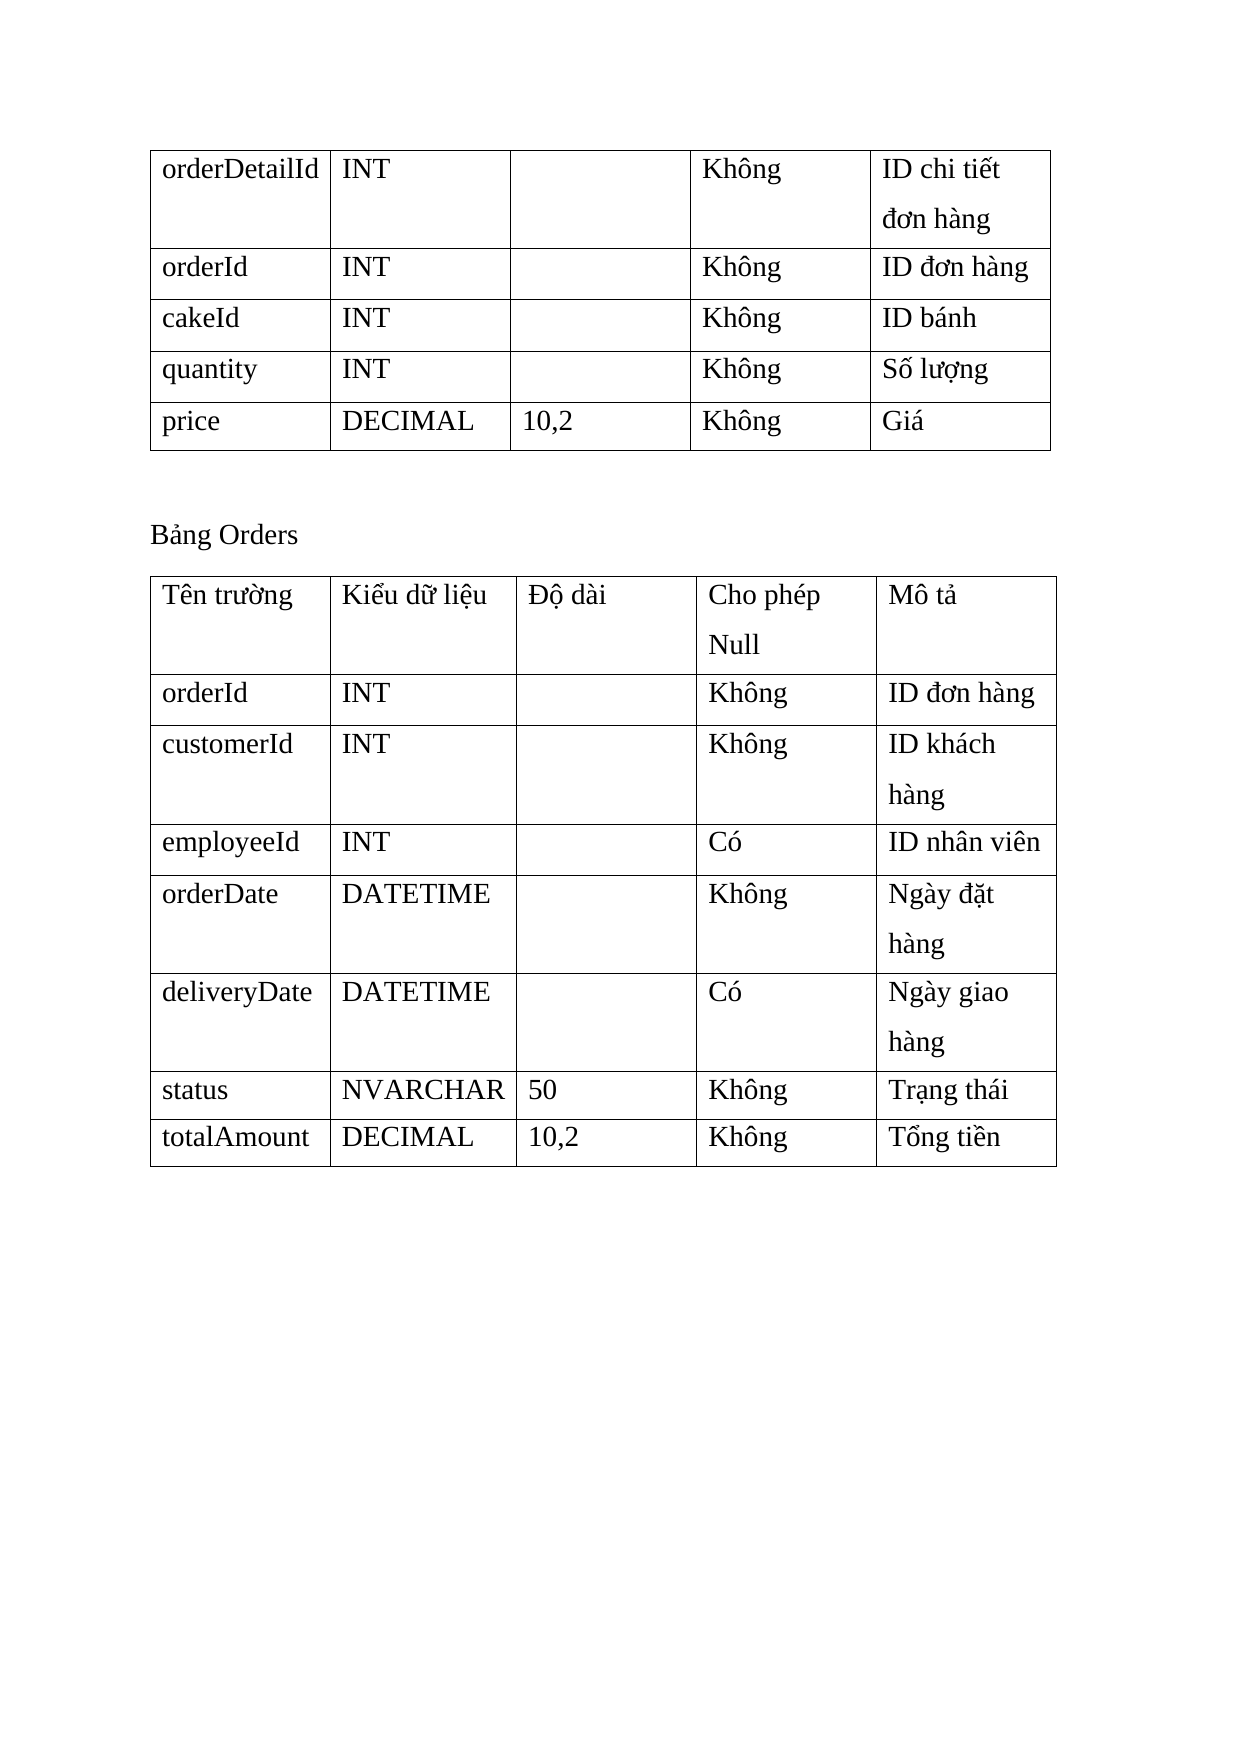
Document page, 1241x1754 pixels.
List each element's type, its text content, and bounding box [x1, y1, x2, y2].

table_cell NVARCHAR [331, 1072, 516, 1118]
table_cell [511, 352, 690, 402]
table_cell orderId [151, 675, 330, 725]
table_cell 10,2 [511, 403, 690, 449]
table_cell DECIMAL [331, 403, 510, 449]
table_cell totalAmount [151, 1120, 330, 1166]
table_cell [511, 249, 690, 299]
table_cell Không [691, 249, 870, 299]
table_cell [511, 300, 690, 351]
table_cell [511, 151, 690, 248]
table_cell Không [697, 1120, 876, 1166]
table_cell [517, 675, 696, 725]
subtitle Bảng Orders [150, 517, 1090, 551]
table_cell Không [691, 151, 870, 248]
table_cell Có [697, 974, 876, 1071]
table_cell DATETIME [331, 974, 516, 1071]
table_header Kiểu dữ liệu [331, 577, 516, 674]
table_cell ID khách hàng [877, 726, 1056, 823]
table_header Cho phép Null [697, 577, 876, 674]
table_cell Không [697, 876, 876, 973]
table_cell Giá [871, 403, 1050, 449]
table_cell [517, 825, 696, 875]
table_header Tên trường [151, 577, 330, 674]
table_cell Có [697, 825, 876, 875]
table_cell employeeId [151, 825, 330, 875]
table_cell DATETIME [331, 876, 516, 973]
table_cell Tổng tiền [877, 1120, 1056, 1166]
table_cell ID chi tiết đơn hàng [871, 151, 1050, 248]
table_header Mô tả [877, 577, 1056, 674]
table_cell INT [331, 249, 510, 299]
table_cell customerId [151, 726, 330, 823]
table_cell Không [697, 1072, 876, 1118]
table_cell [517, 726, 696, 823]
table_cell 50 [517, 1072, 696, 1118]
table_cell Không [691, 403, 870, 449]
table_cell INT [331, 300, 510, 351]
table_cell INT [331, 151, 510, 248]
table_cell 10,2 [517, 1120, 696, 1166]
table_cell Số lượng [871, 352, 1050, 402]
table_cell Không [691, 352, 870, 402]
table_cell ID đơn hàng [877, 675, 1056, 725]
table_cell price [151, 403, 330, 449]
table_cell deliveryDate [151, 974, 330, 1071]
table_cell Ngày đặt hàng [877, 876, 1056, 973]
table_cell INT [331, 675, 516, 725]
table_cell Trạng thái [877, 1072, 1056, 1118]
table_cell quantity [151, 352, 330, 402]
table_cell ID bánh [871, 300, 1050, 351]
table_cell INT [331, 825, 516, 875]
table_cell [517, 876, 696, 973]
table_cell status [151, 1072, 330, 1118]
table_cell orderId [151, 249, 330, 299]
table_cell orderDate [151, 876, 330, 973]
table_cell ID đơn hàng [871, 249, 1050, 299]
table_cell INT [331, 352, 510, 402]
table_cell Không [691, 300, 870, 351]
table_cell Không [697, 675, 876, 725]
table_cell cakeId [151, 300, 330, 351]
table_cell DECIMAL [331, 1120, 516, 1166]
table_cell ID nhân viên [877, 825, 1056, 875]
table_cell [517, 974, 696, 1071]
table_cell orderDetailId [151, 151, 330, 248]
table_cell Không [697, 726, 876, 823]
table_header Độ dài [517, 577, 696, 674]
table_cell Ngày giao hàng [877, 974, 1056, 1071]
table_cell INT [331, 726, 516, 823]
